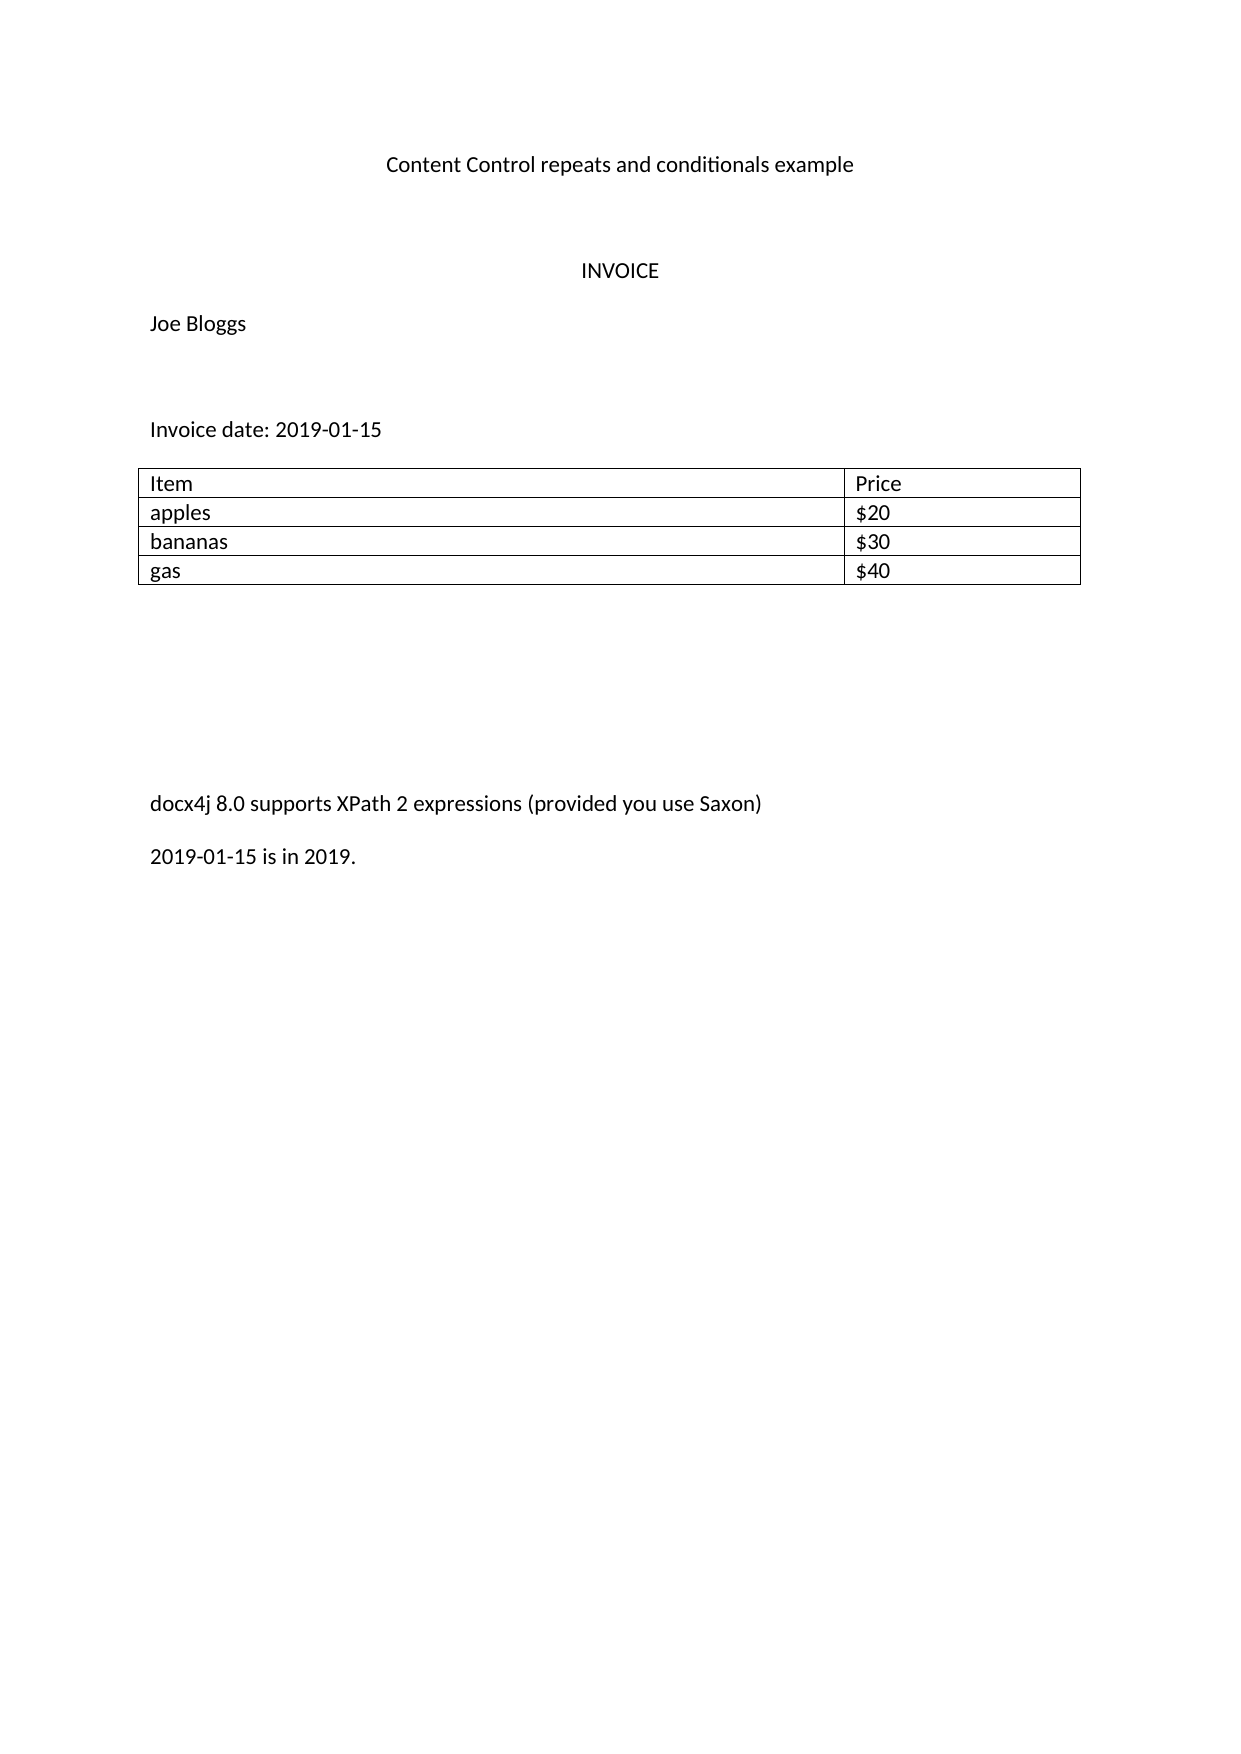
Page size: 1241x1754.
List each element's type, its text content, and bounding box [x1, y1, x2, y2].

text Invoice date: [150, 415, 1090, 443]
text Content Control repeats and conditionals example [150, 150, 1090, 178]
table_header Price [845, 469, 1080, 497]
text docx4j 8.0 supports XPath 2 expressions (provided you use Saxon) [150, 789, 1090, 817]
text INVOICE [150, 256, 1090, 284]
table_header Item [139, 469, 844, 497]
